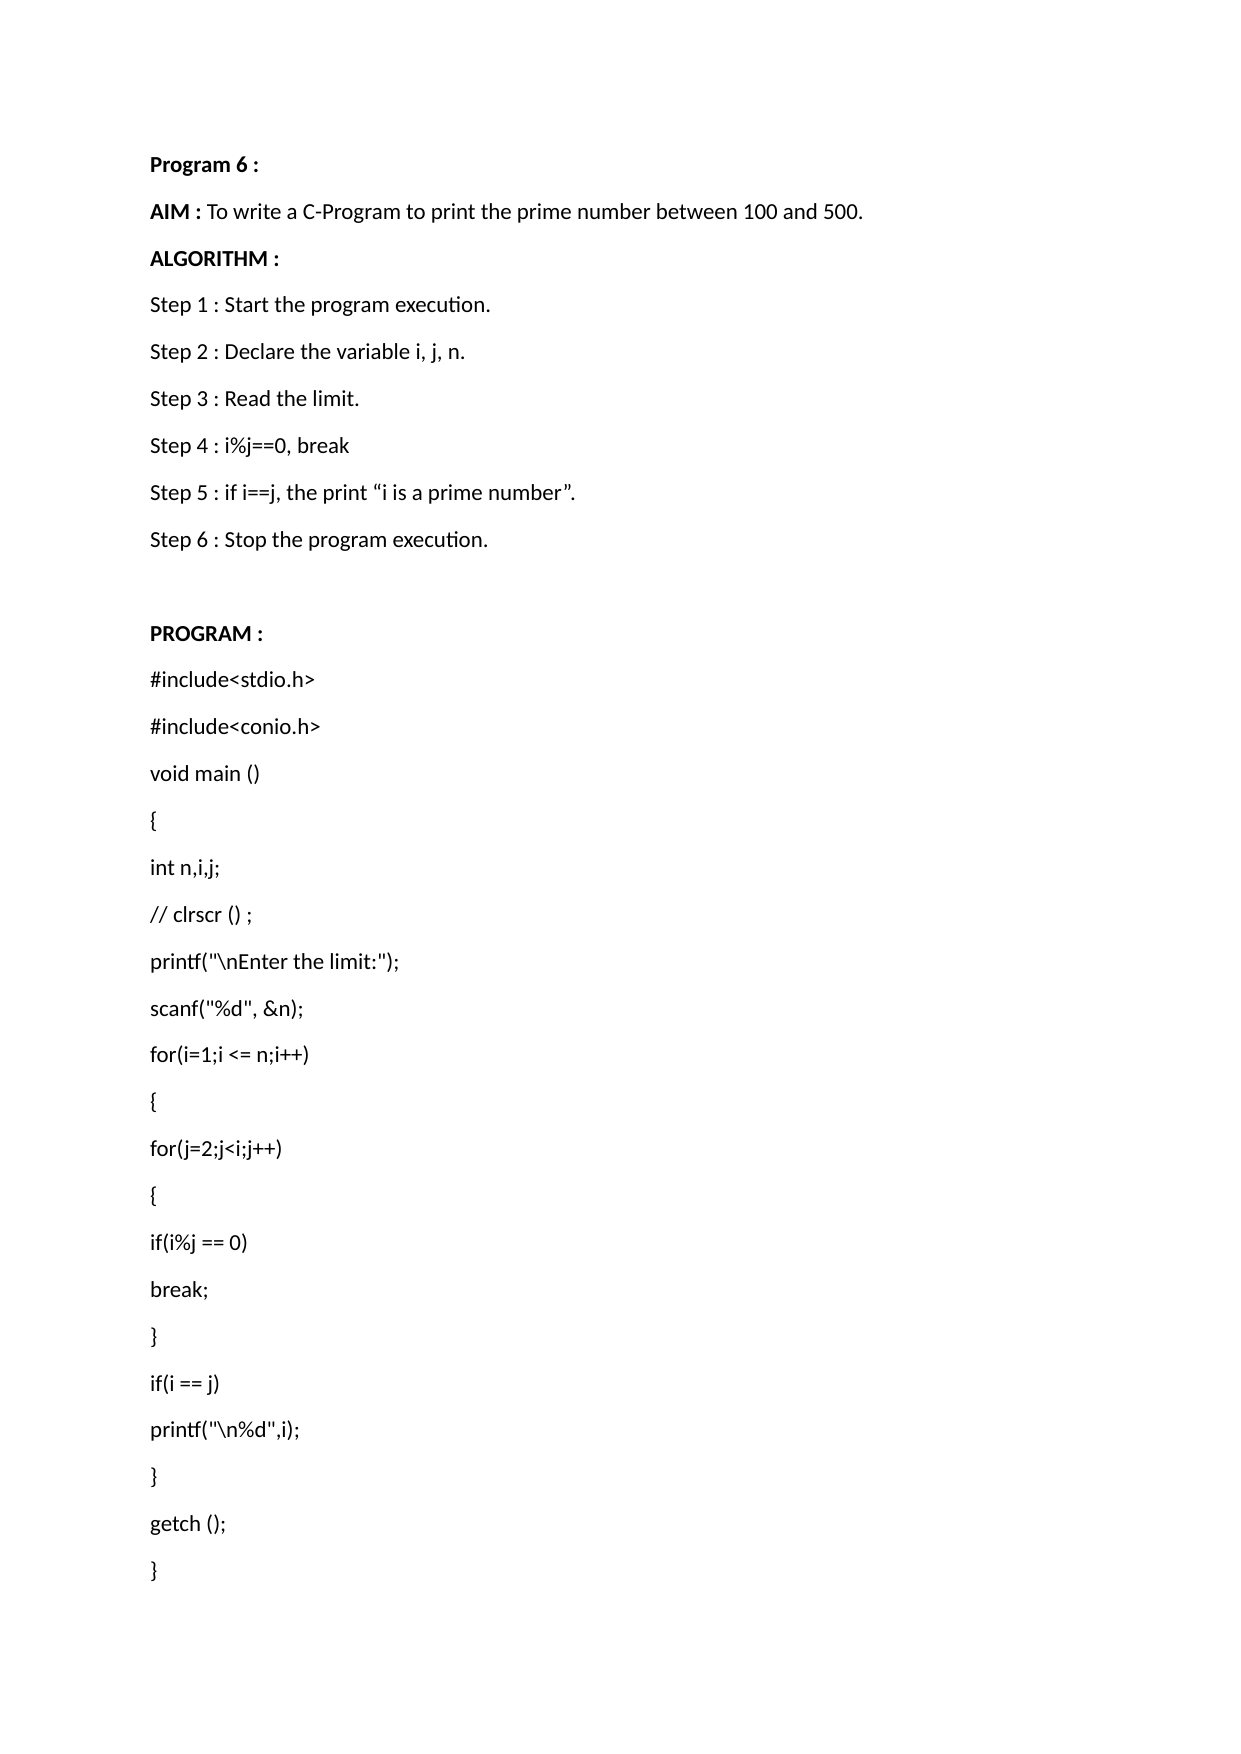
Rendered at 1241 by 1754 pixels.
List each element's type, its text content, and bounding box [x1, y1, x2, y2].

text Step 4 : i%j==0, break [150, 431, 1090, 459]
text { [150, 1087, 1090, 1116]
text printf("\n%d",i); [150, 1416, 1090, 1444]
text { [150, 1181, 1090, 1209]
text Step 6 : Stop the program execution. [150, 525, 1090, 553]
text scanf("%d", &n); [150, 994, 1090, 1022]
text } [150, 1556, 1090, 1584]
text { [150, 806, 1090, 834]
text Step 1 : Start the program execution. [150, 291, 1090, 319]
text void main () [150, 759, 1090, 787]
text if(i == j) [150, 1369, 1090, 1397]
text Step 2 : Declare the variable i, j, n. [150, 337, 1090, 366]
text } [150, 1462, 1090, 1491]
text Step 5 : if i==j, the print “i is a prime number”. [150, 478, 1090, 506]
text getch (); [150, 1509, 1090, 1537]
text } [150, 1322, 1090, 1350]
text Program 6 : [150, 150, 1090, 178]
text #include<conio.h> [150, 712, 1090, 741]
text for(j=2;j<i;j++) [150, 1134, 1090, 1162]
text PROGRAM : [150, 619, 1090, 647]
text for(i=1;i <= n;i++) [150, 1041, 1090, 1069]
text #include<stdio.h> [150, 666, 1090, 694]
text Step 3 : Read the limit. [150, 384, 1090, 412]
text printf("\nEnter the limit:"); [150, 947, 1090, 975]
text ALGORITHM : [150, 244, 1090, 272]
text int n,i,j; [150, 853, 1090, 881]
text // clrscr () ; [150, 900, 1090, 928]
text AIM : To write a C-Program to print the prime number between 100 and 500. [150, 197, 1090, 225]
text if(i%j == 0) [150, 1228, 1090, 1256]
text break; [150, 1275, 1090, 1303]
